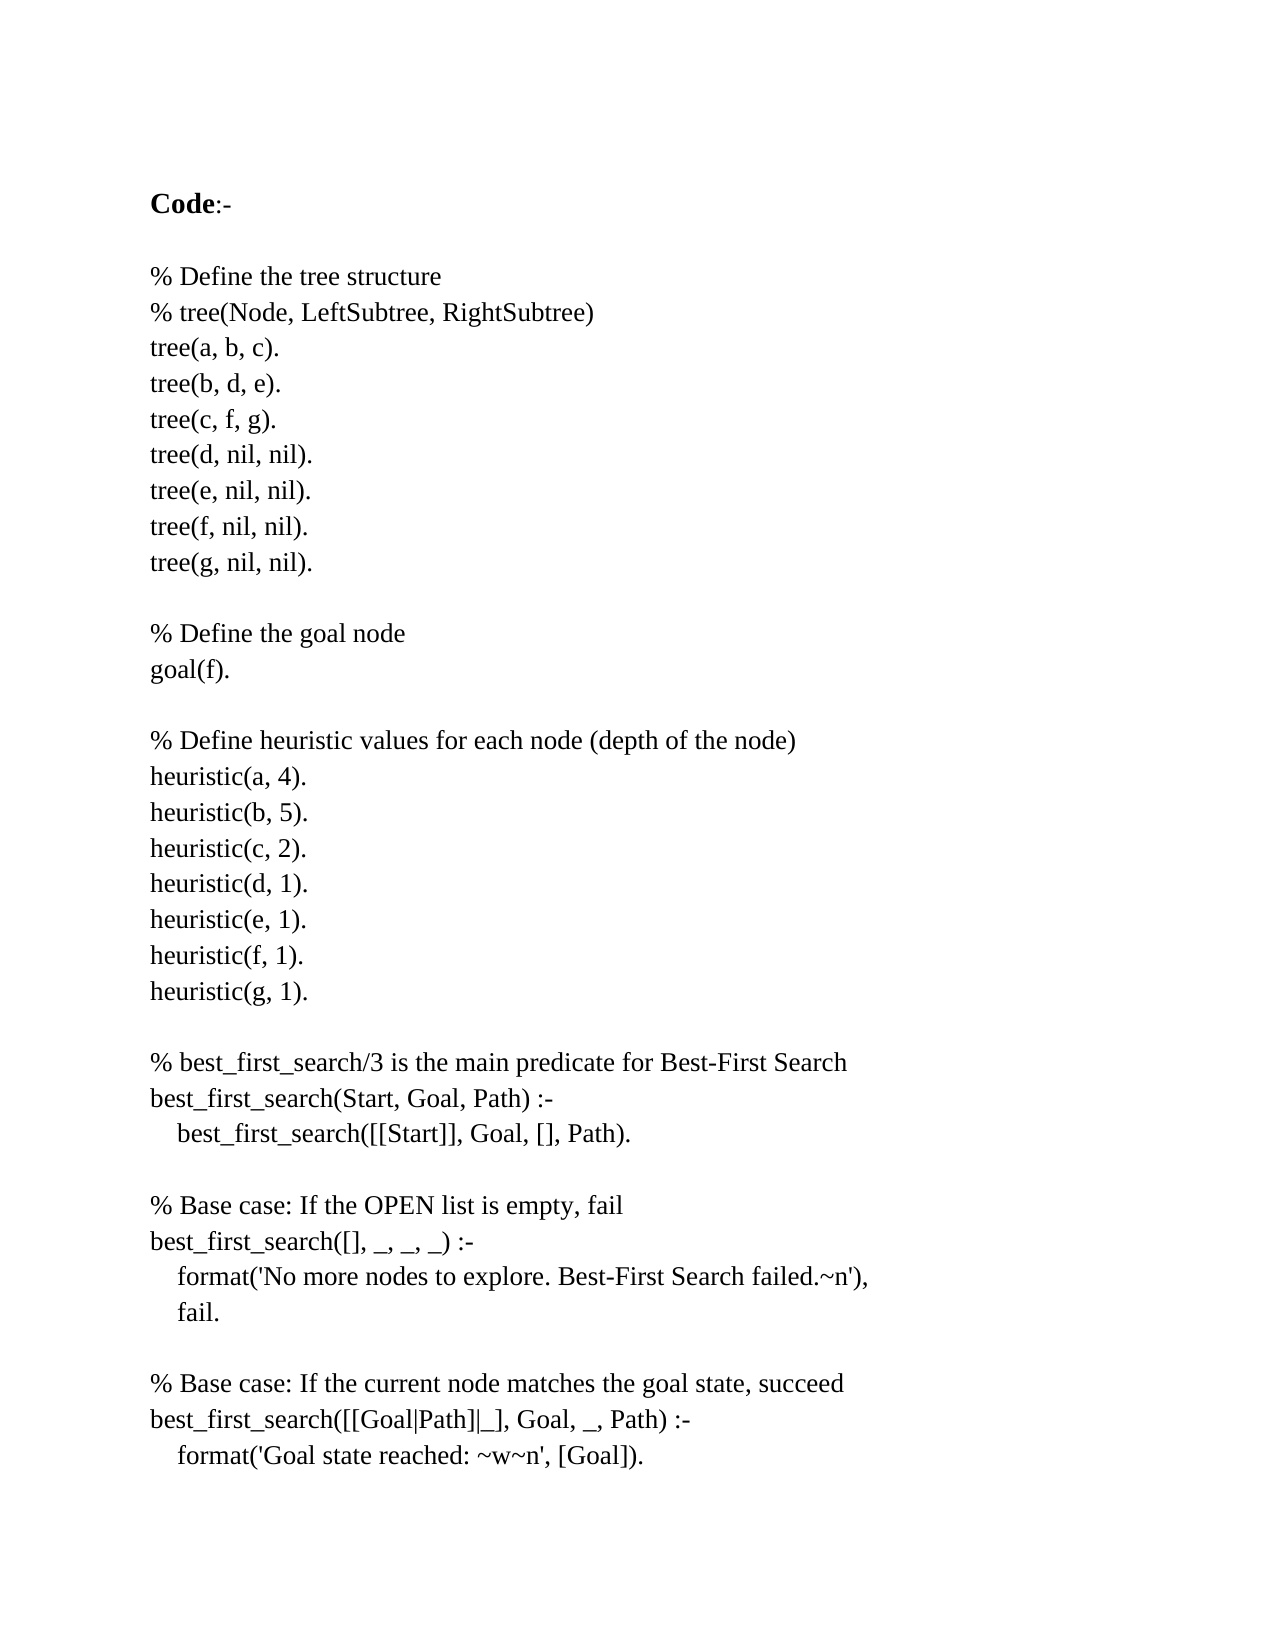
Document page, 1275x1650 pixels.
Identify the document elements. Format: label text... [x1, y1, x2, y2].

text tree(f, nil, nil). [150, 510, 1125, 541]
text % Base case: If the current node matches the goal state, succeed [150, 1368, 1125, 1399]
text goal(f). [150, 653, 1125, 684]
text tree(b, d, e). [150, 367, 1125, 398]
text % Define the goal node [150, 617, 1125, 648]
text % Define the tree structure [150, 260, 1125, 291]
text tree(c, f, g). [150, 403, 1125, 434]
text heuristic(e, 1). [150, 903, 1125, 934]
text tree(g, nil, nil). [150, 546, 1125, 577]
text % Define heuristic values for each node (depth of the node) [150, 724, 1125, 756]
text heuristic(g, 1). [150, 974, 1125, 1006]
text heuristic(d, 1). [150, 867, 1125, 898]
text format('Goal state reached: ~w~n', [Goal]). [150, 1439, 1125, 1470]
text format('No more nodes to explore. Best-First Search failed.~n'), [150, 1260, 1125, 1292]
text best_first_search([[Goal|Path]|_], Goal, _, Path) :- [150, 1403, 1125, 1434]
text % tree(Node, LeftSubtree, RightSubtree) [150, 296, 1125, 327]
text best_first_search(Start, Goal, Path) :- [150, 1082, 1125, 1113]
text % Base case: If the OPEN list is empty, fail [150, 1189, 1125, 1220]
text heuristic(c, 2). [150, 832, 1125, 863]
text heuristic(a, 4). [150, 760, 1125, 791]
text heuristic(f, 1). [150, 939, 1125, 970]
text Code:- [150, 186, 1125, 219]
text fail. [150, 1296, 1125, 1327]
text % best_first_search/3 is the main predicate for Best-First Search [150, 1046, 1125, 1077]
text best_first_search([], _, _, _) :- [150, 1225, 1125, 1256]
text heuristic(b, 5). [150, 796, 1125, 827]
text tree(a, b, c). [150, 331, 1125, 363]
text best_first_search([[Start]], Goal, [], Path). [150, 1117, 1125, 1149]
text tree(d, nil, nil). [150, 439, 1125, 470]
text tree(e, nil, nil). [150, 474, 1125, 506]
